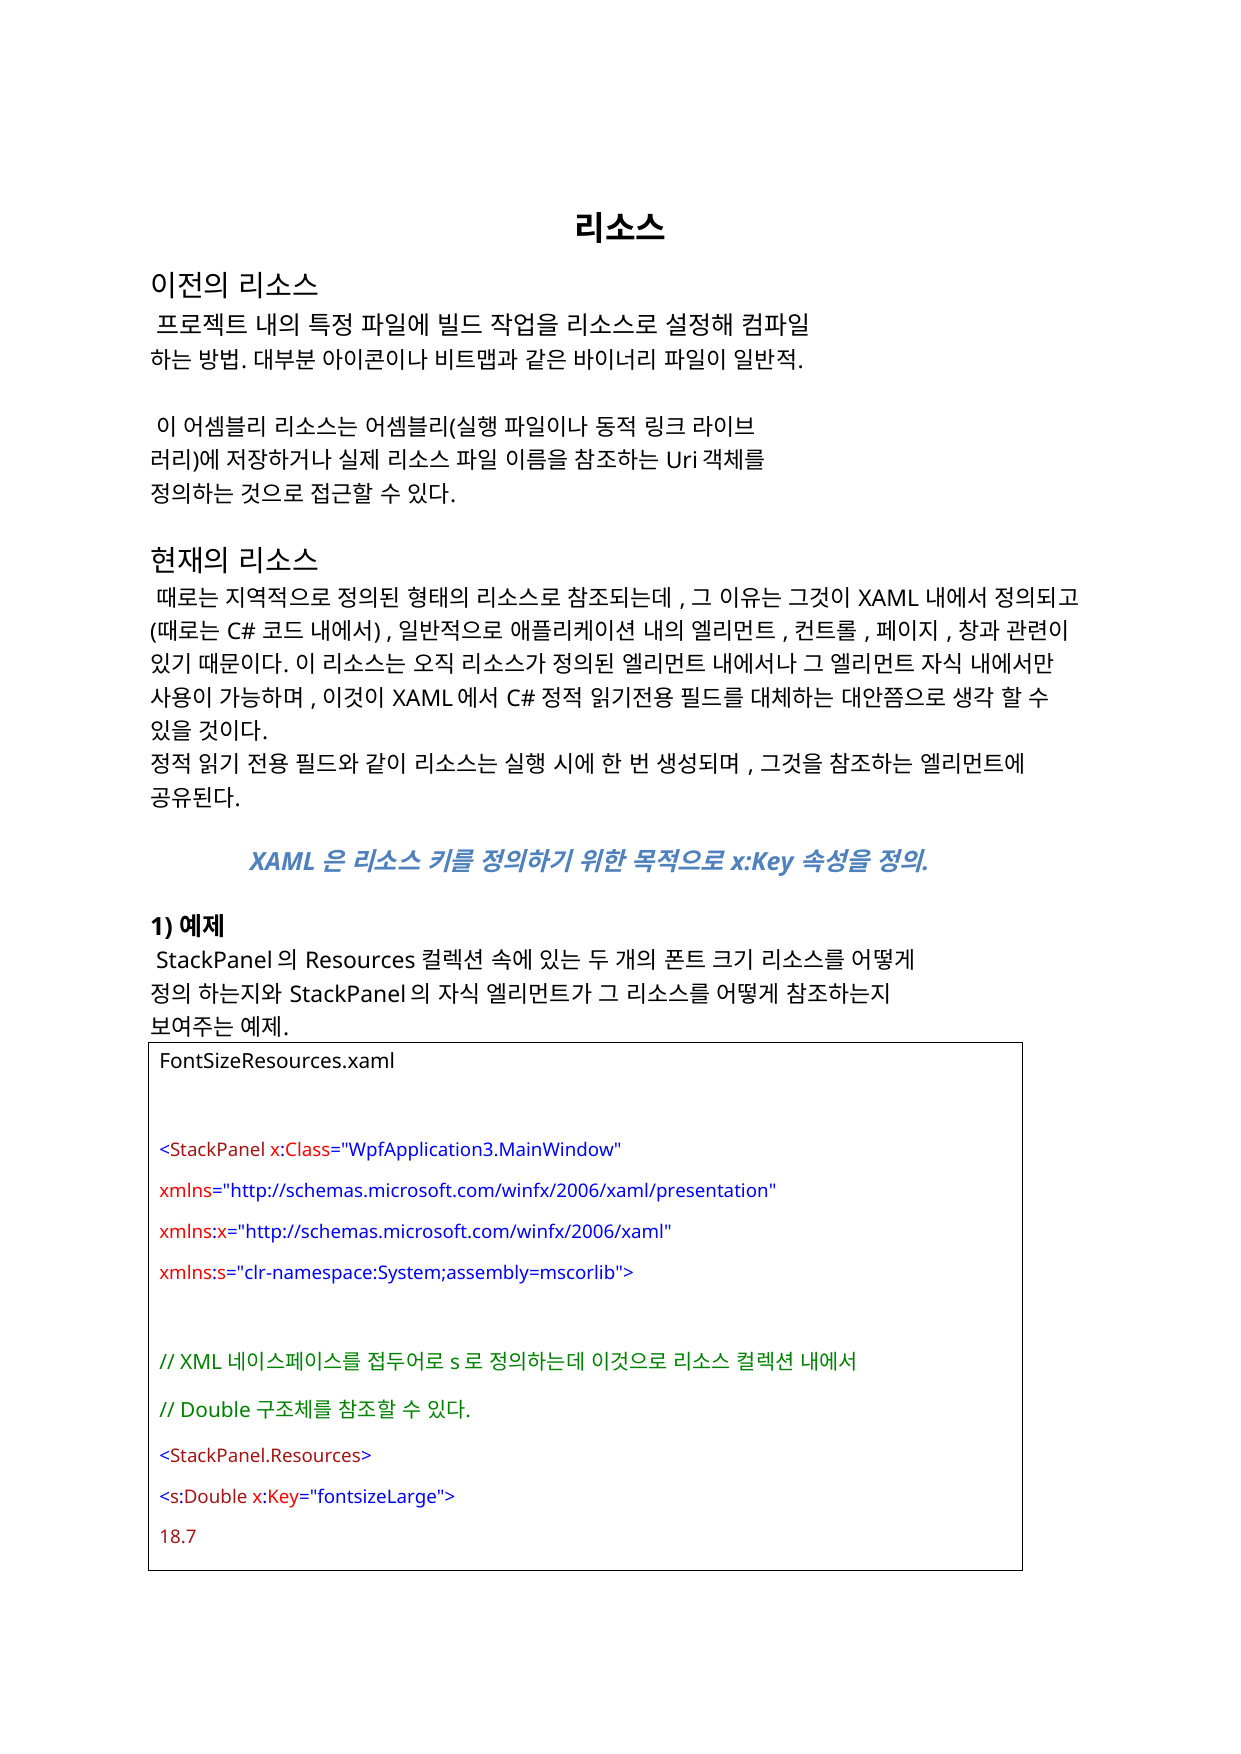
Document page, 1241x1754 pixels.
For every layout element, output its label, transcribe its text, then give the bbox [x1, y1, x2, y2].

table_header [149, 1043, 1022, 1569]
subtitle 이전의 리소스 [150, 263, 1090, 305]
text 정의 하는지와 StackPanel의 자식 엘리먼트가 그 리소스를 어떻게 참조하는지 [150, 976, 1090, 1009]
subtitle 현재의 리소스 [150, 537, 1090, 579]
text 1) 예제 StackPanel의 Resources 컬렉션 속에 있는 두 개의 폰트 크기 리소스를 어떻게 [150, 906, 1090, 976]
text 프로젝트 내의 특정 파일에 빌드 작업을 리소스로 설정해 컴파일 [150, 305, 1090, 341]
text 이 어셈블리 리소스는 어셈블리(실행 파일이나 동적 링크 라이브 [150, 409, 1090, 442]
text 러리)에 저장하거나 실제 리소스 파일 이름을 참조하는 Uri객체를 [150, 442, 1090, 476]
text 보여주는 예제. [150, 1009, 1090, 1042]
text 하는 방법. 대부분 아이콘이나 비트맵과 같은 바이너리 파일이 일반적. [150, 341, 1090, 375]
title 리소스 [150, 202, 1090, 250]
text 정의하는 것으로 접근할 수 있다. [150, 476, 1090, 509]
list XAML은 리소스 키를 정의하기 위한 목적으로 x:Key 속성을 정의. [250, 841, 1090, 878]
text 때로는 지역적으로 정의된 형태의 리소스로 참조되는데 , 그 이유는 그것이 XAML 내에서 정의되고(때로는 C# 코드 내에서) , 일반적으로 애플리케이션 내의 엘리먼트 , 컨트롤 , 페이지 , 창과 관련이 있기 때문이다. 이 리소스는 오직 리소스가 정의된 엘리먼트 내에서나 그 엘리먼트 자식 내에서만 사용이 가능하며 , 이것이 XAML에서 C# 정적 읽기전용 필드를 대체하는 대안쯤으로 생각 할 수 있을 것이다. 정적 읽기 전용 필드와 같이 리소스는 실행 시에 한 번 생성되며 , 그것을 참조하는 엘리먼트에 공유된다. [150, 579, 1090, 813]
